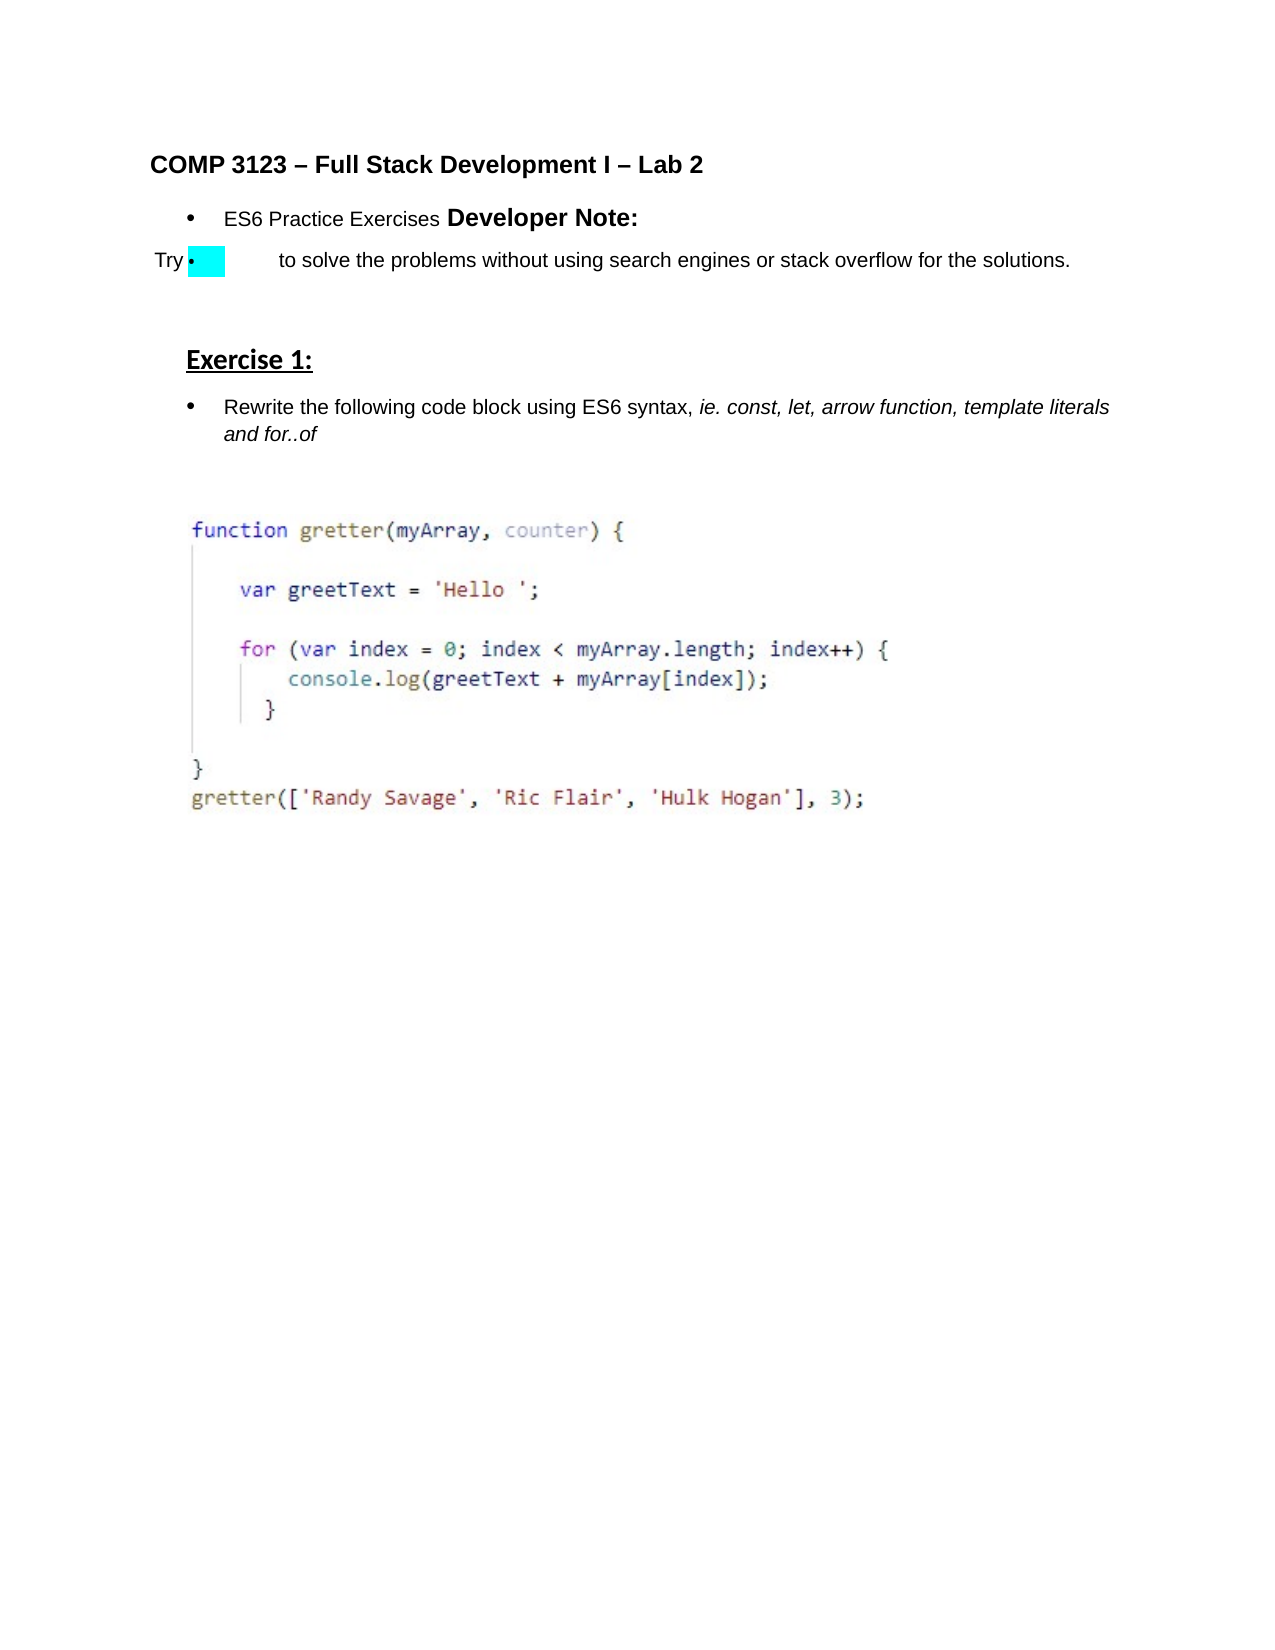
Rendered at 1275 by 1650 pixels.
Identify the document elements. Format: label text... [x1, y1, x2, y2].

list ES6 Practice Exercises Developer Note: [186, 203, 1125, 231]
text COMP 3123 – Full Stack Development I – Lab 2 [150, 150, 1125, 179]
picture [187, 514, 927, 830]
text Exercise 1: [186, 341, 1125, 377]
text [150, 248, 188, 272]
table_header • [188, 246, 225, 277]
list Rewrite the following code block using ES6 syntax, ie. const, let, arrow function, template literals and for..of [186, 391, 1125, 446]
text Try to solve the problems without using search engines or stack overflow for the solutions. [225, 248, 1125, 272]
